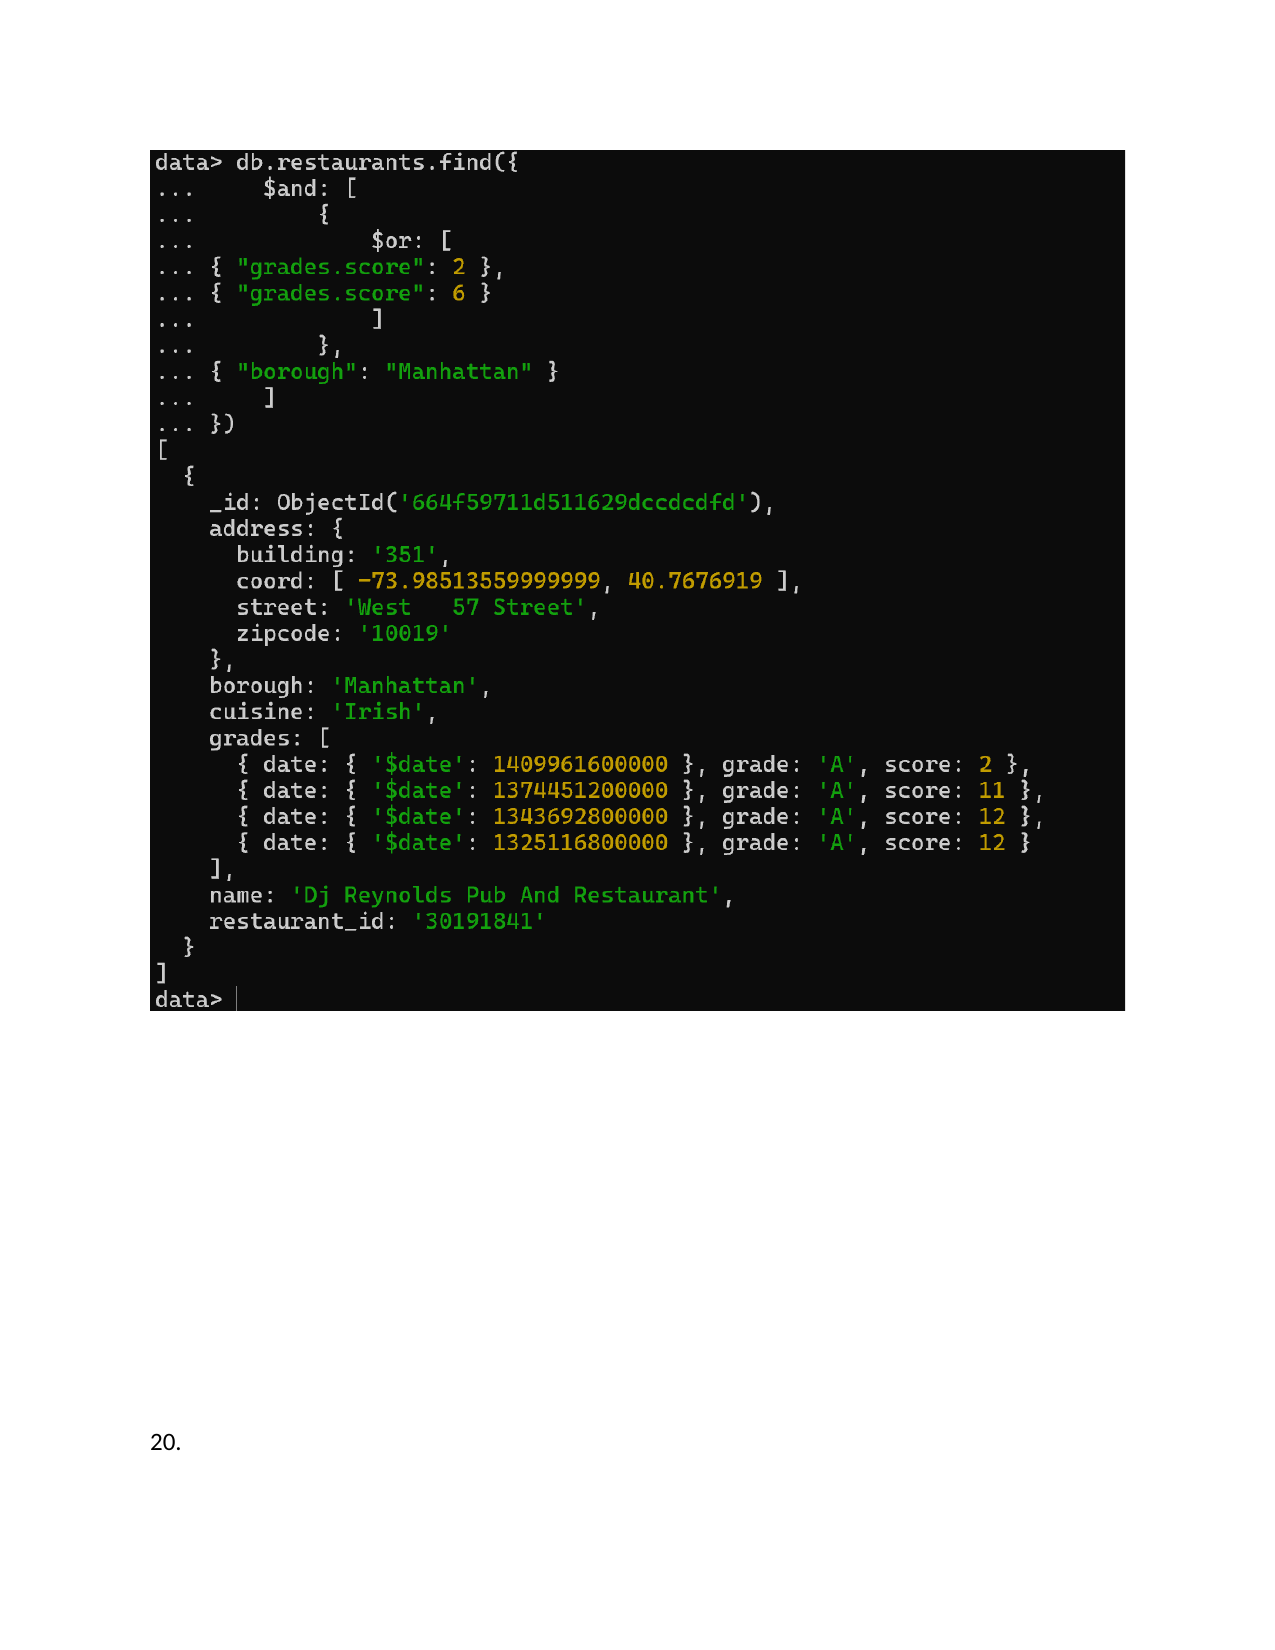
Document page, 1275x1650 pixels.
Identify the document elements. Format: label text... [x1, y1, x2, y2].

picture [150, 150, 1125, 1011]
text 20. [150, 1426, 1125, 1456]
